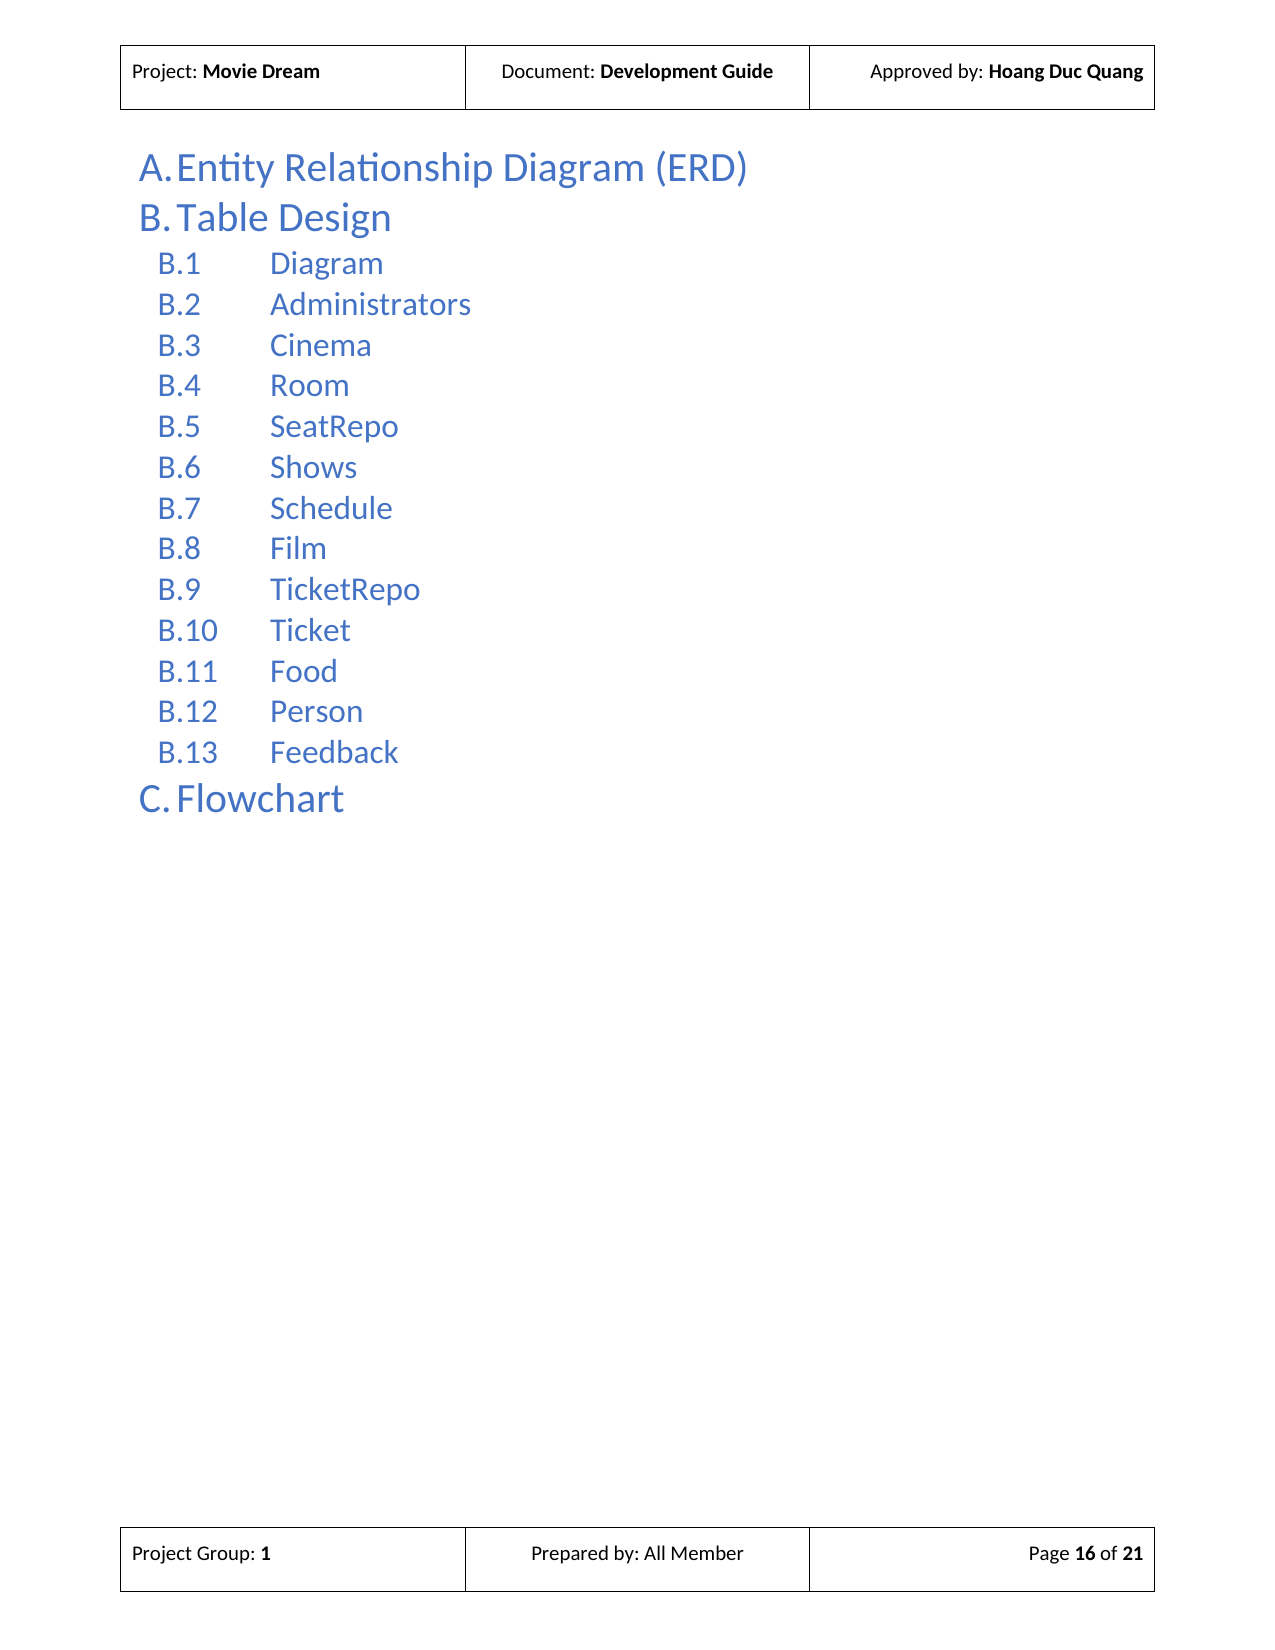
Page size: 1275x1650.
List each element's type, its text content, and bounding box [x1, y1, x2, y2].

list Person [157, 690, 1155, 731]
list SeatRepo [157, 405, 1155, 446]
list Table Design [139, 191, 1155, 242]
list Entity Relationship Diagram (ERD) [139, 141, 1155, 191]
list Cinema [157, 324, 1155, 364]
list Schedule [157, 487, 1155, 527]
list Film [157, 527, 1155, 568]
list Ticket [157, 609, 1155, 649]
list Room [157, 364, 1155, 405]
list Feedback [157, 731, 1155, 772]
list Shows [157, 446, 1155, 487]
list Administrators [157, 283, 1155, 324]
list Flowchart [139, 772, 1155, 823]
list Diagram [157, 242, 1155, 283]
list TicketRepo [157, 568, 1155, 609]
list Food [157, 649, 1155, 690]
